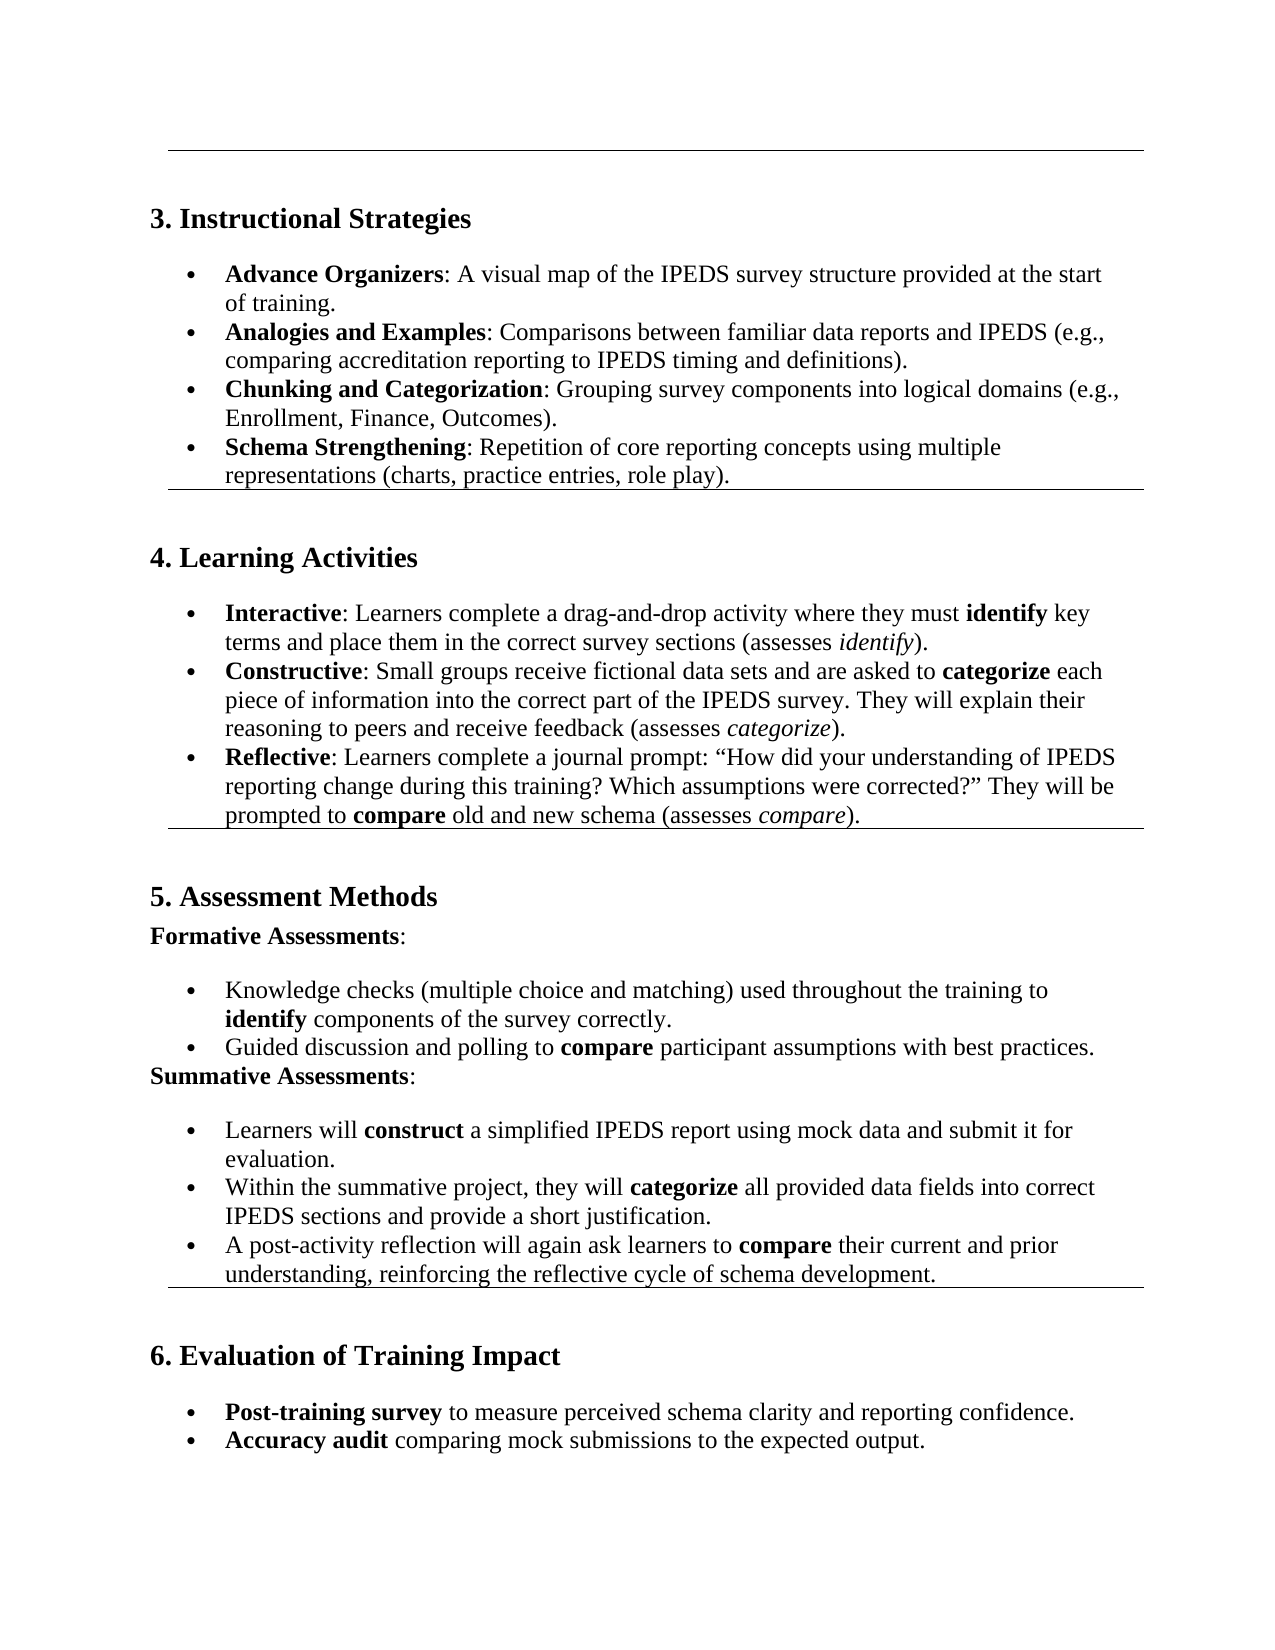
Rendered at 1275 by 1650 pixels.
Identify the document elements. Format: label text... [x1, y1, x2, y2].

list Advance Organizers: A visual map of the IPEDS survey structure provided at the start of training. [187, 259, 1125, 317]
text Formative Assessments: [150, 921, 1125, 950]
list Analogies and Examples: Comparisons between familiar data reports and IPEDS (e.g., comparing accreditation reporting to IPEDS timing and definitions). [187, 317, 1125, 374]
list Learners will construct a simplified IPEDS report using mock data and submit it for evaluation. [187, 1115, 1125, 1172]
list Within the summative project, they will categorize all provided data fields into correct IPEDS sections and provide a short justification. [187, 1172, 1125, 1230]
text Summative Assessments: [150, 1061, 1125, 1090]
list Accuracy audit comparing mock submissions to the expected output. [187, 1425, 1125, 1454]
list Knowledge checks (multiple choice and matching) used throughout the training to identify components of the survey correctly. [187, 975, 1125, 1032]
text 6. Evaluation of Training Impact [150, 1338, 1125, 1372]
list A post-activity reflection will again ask learners to compare their current and prior understanding, reinforcing the reflective cycle of schema development. [187, 1230, 1125, 1287]
list Chunking and Categorization: Grouping survey components into logical domains (e.g., Enrollment, Finance, Outcomes). [187, 374, 1125, 432]
list Constructive: Small groups receive fictional data sets and are asked to categorize each piece of information into the correct part of the IPEDS survey. They will explain their reasoning to peers and receive feedback (assesses categorize). [187, 656, 1125, 742]
text 3. Instructional Strategies [150, 201, 1125, 234]
list Reflective: Learners complete a journal prompt: “How did your understanding of IPEDS reporting change during this training? Which assumptions were corrected?” They will be prompted to compare old and new schema (assesses compare). [187, 742, 1125, 828]
list Guided discussion and polling to compare participant assumptions with best practices. [187, 1032, 1125, 1061]
list Interactive: Learners complete a drag-and-drop activity where they must identify key terms and place them in the correct survey sections (assesses identify). [187, 598, 1125, 656]
list Schema Strengthening: Repetition of core reporting concepts using multiple representations (charts, practice entries, role play). [187, 432, 1125, 489]
text 5. Assessment Methods [150, 879, 1125, 913]
text 4. Learning Activities [150, 540, 1125, 573]
list Post-training survey to measure perceived schema clarity and reporting confidence. [187, 1397, 1125, 1425]
